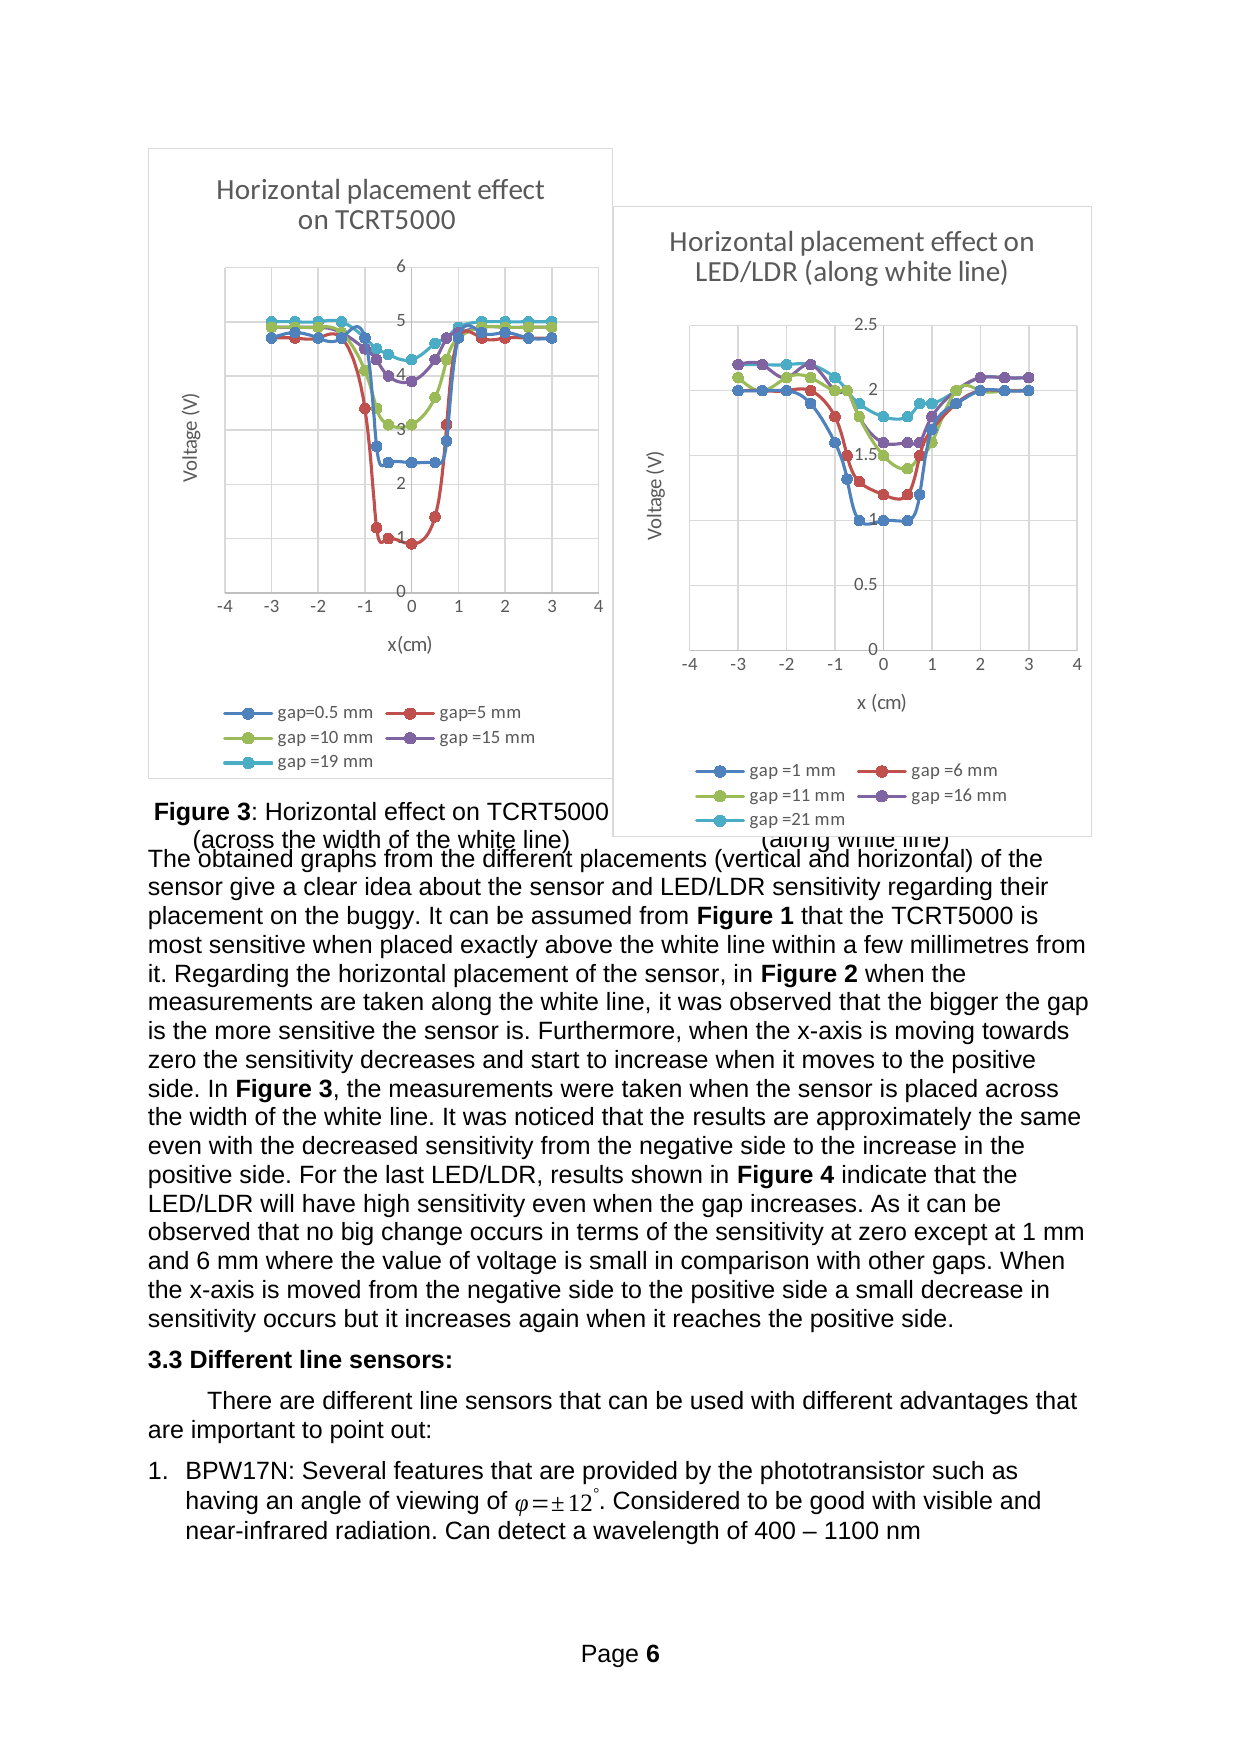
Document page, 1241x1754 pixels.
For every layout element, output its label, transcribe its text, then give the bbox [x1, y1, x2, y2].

text The obtained graphs from the different placements (vertical and horizontal) of the sensor give a clear idea about the sensor and LED/LDR sensitivity regarding their placement on the buggy. It can be assumed from Figure 1 that the TCRT5000 is most sensitive when placed exactly above the white line within a few millimetres from it. Regarding the horizontal placement of the sensor, in Figure 2 when the measurements are taken along the white line, it was observed that the bigger the gap is the more sensitive the sensor is. Furthermore, when the x-axis is moving towards zero the sensitivity decreases and start to increase when it moves to the positive side. In Figure 3, the measurements were taken when the sensor is placed across the width of the white line. It was noticed that the results are approximately the same even with the decreased sensitivity from the negative side to the increase in the positive side. For the last LED/LDR, results shown in Figure 4 indicate that the LED/LDR will have high sensitivity even when the gap increases. As it can be observed that no big change occurs in terms of the sensitivity at zero except at 1 mm and 6 mm where the value of voltage is small in comparison with other gaps. When the x-axis is moved from the negative side to the positive side a small decrease in sensitivity occurs but it increases again when it reaches the positive side. [148, 843, 1092, 1332]
text There are different line sensors that can be used with different advantages that are important to point out: [148, 1386, 1092, 1443]
list BPW17N: Several features that are provided by the phototransistor such as having an angle of viewing of . Considered to be good with visible and near-infrared radiation. Can detect a wavelength of 400 – 1100 nm [148, 1456, 1092, 1545]
subtitle 3.3 Different line sensors: [148, 1345, 1092, 1373]
